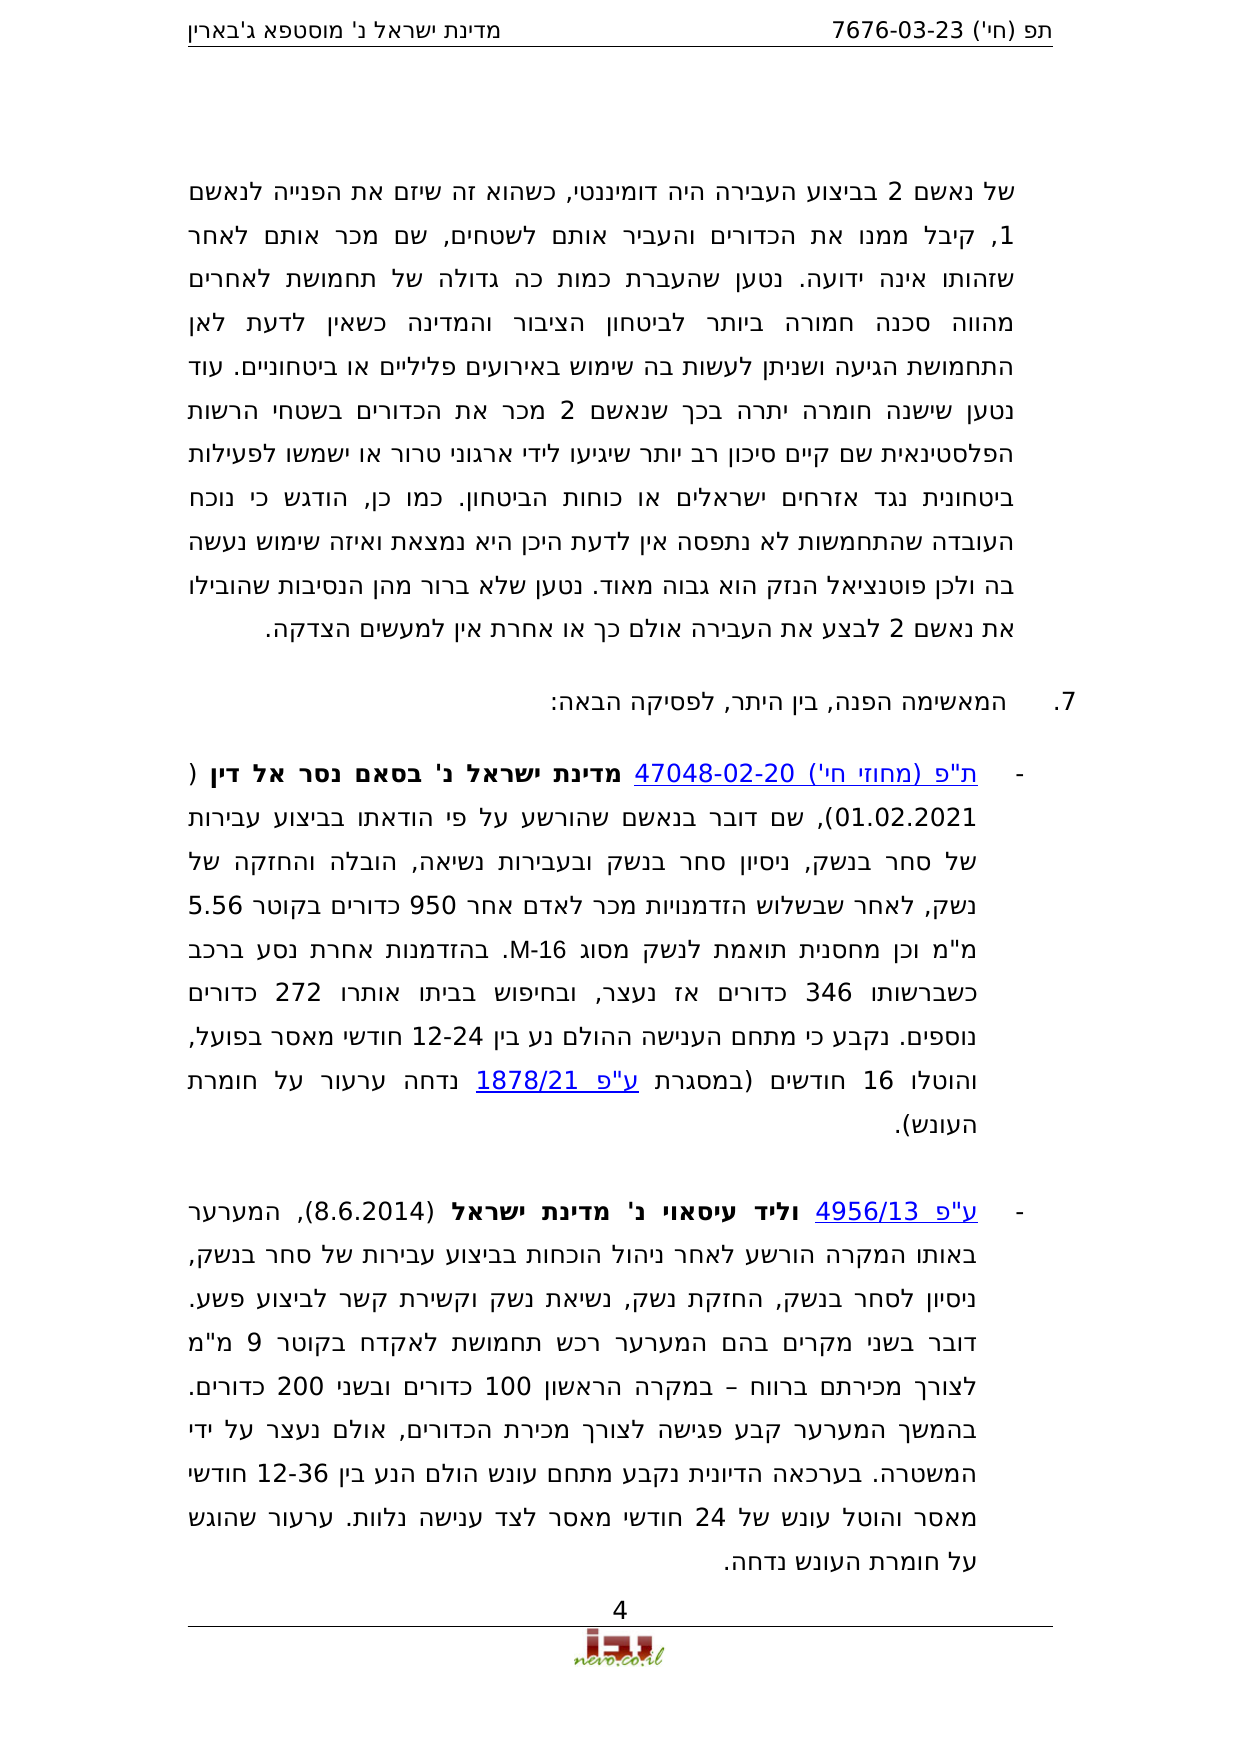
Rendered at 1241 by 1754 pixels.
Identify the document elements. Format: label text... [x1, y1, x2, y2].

picture [574, 1628, 666, 1667]
list המאשימה הפנה, בין היתר, לפסיקה הבאה: [187, 687, 1053, 716]
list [187, 177, 1053, 644]
list ע"פ 4956/13 וליד עיסאוי נ' מדינת ישראל (8.6.2014), המערער באותו המקרה הורשע לאחר ניהול הוכחות בביצוע עבירות של סחר בנשק, ניסיון לסחר בנשק, החזקת נשק, נשיאת נשק וקשירת קשר לביצוע פשע. דובר בשני מקרים בהם המערער רכש תחמושת לאקדח בקוטר 9 מ"מ לצורך מכירתם ברווח – במקרה הראשון 100 כדורים ובשני 200 כדורים. בהמשך המערער קבע פגישה לצורך מכירת הכדורים, אולם נעצר על ידי המשטרה. בערכאה הדיונית נקבע מתחם עונש הולם הנע בין 12-36 חודשי מאסר והוטל עונש של 24 חודשי מאסר לצד ענישה נלוות. ערעור שהוגש על חומרת העונש נדחה. [187, 1197, 1015, 1576]
list ת"פ (מחוזי חי') 47048-02-20 מדינת ישראל נ' בסאם נסר אל דין (01.02.2021), שם דובר בנאשם שהורשע על פי הודאתו בביצוע עבירות של סחר בנשק, ניסיון סחר בנשק ובעבירות נשיאה, הובלה והחזקה של נשק, לאחר שבשלוש הזדמנויות מכר לאדם אחר 950 כדורים בקוטר 5.56 מ"מ וכן מחסנית תואמת לנשק מסוג M-16. בהזדמנות אחרת נסע ברכב כשברשותו 346 כדורים אז נעצר, ובחיפוש בביתו אותרו 272 כדורים נוספים. נקבע כי מתחם הענישה ההולם נע בין 12-24 חודשי מאסר בפועל, והוטלו 16 חודשים (במסגרת ע"פ 1878/21 נדחה ערעור על חומרת העונש). [187, 760, 1015, 1139]
